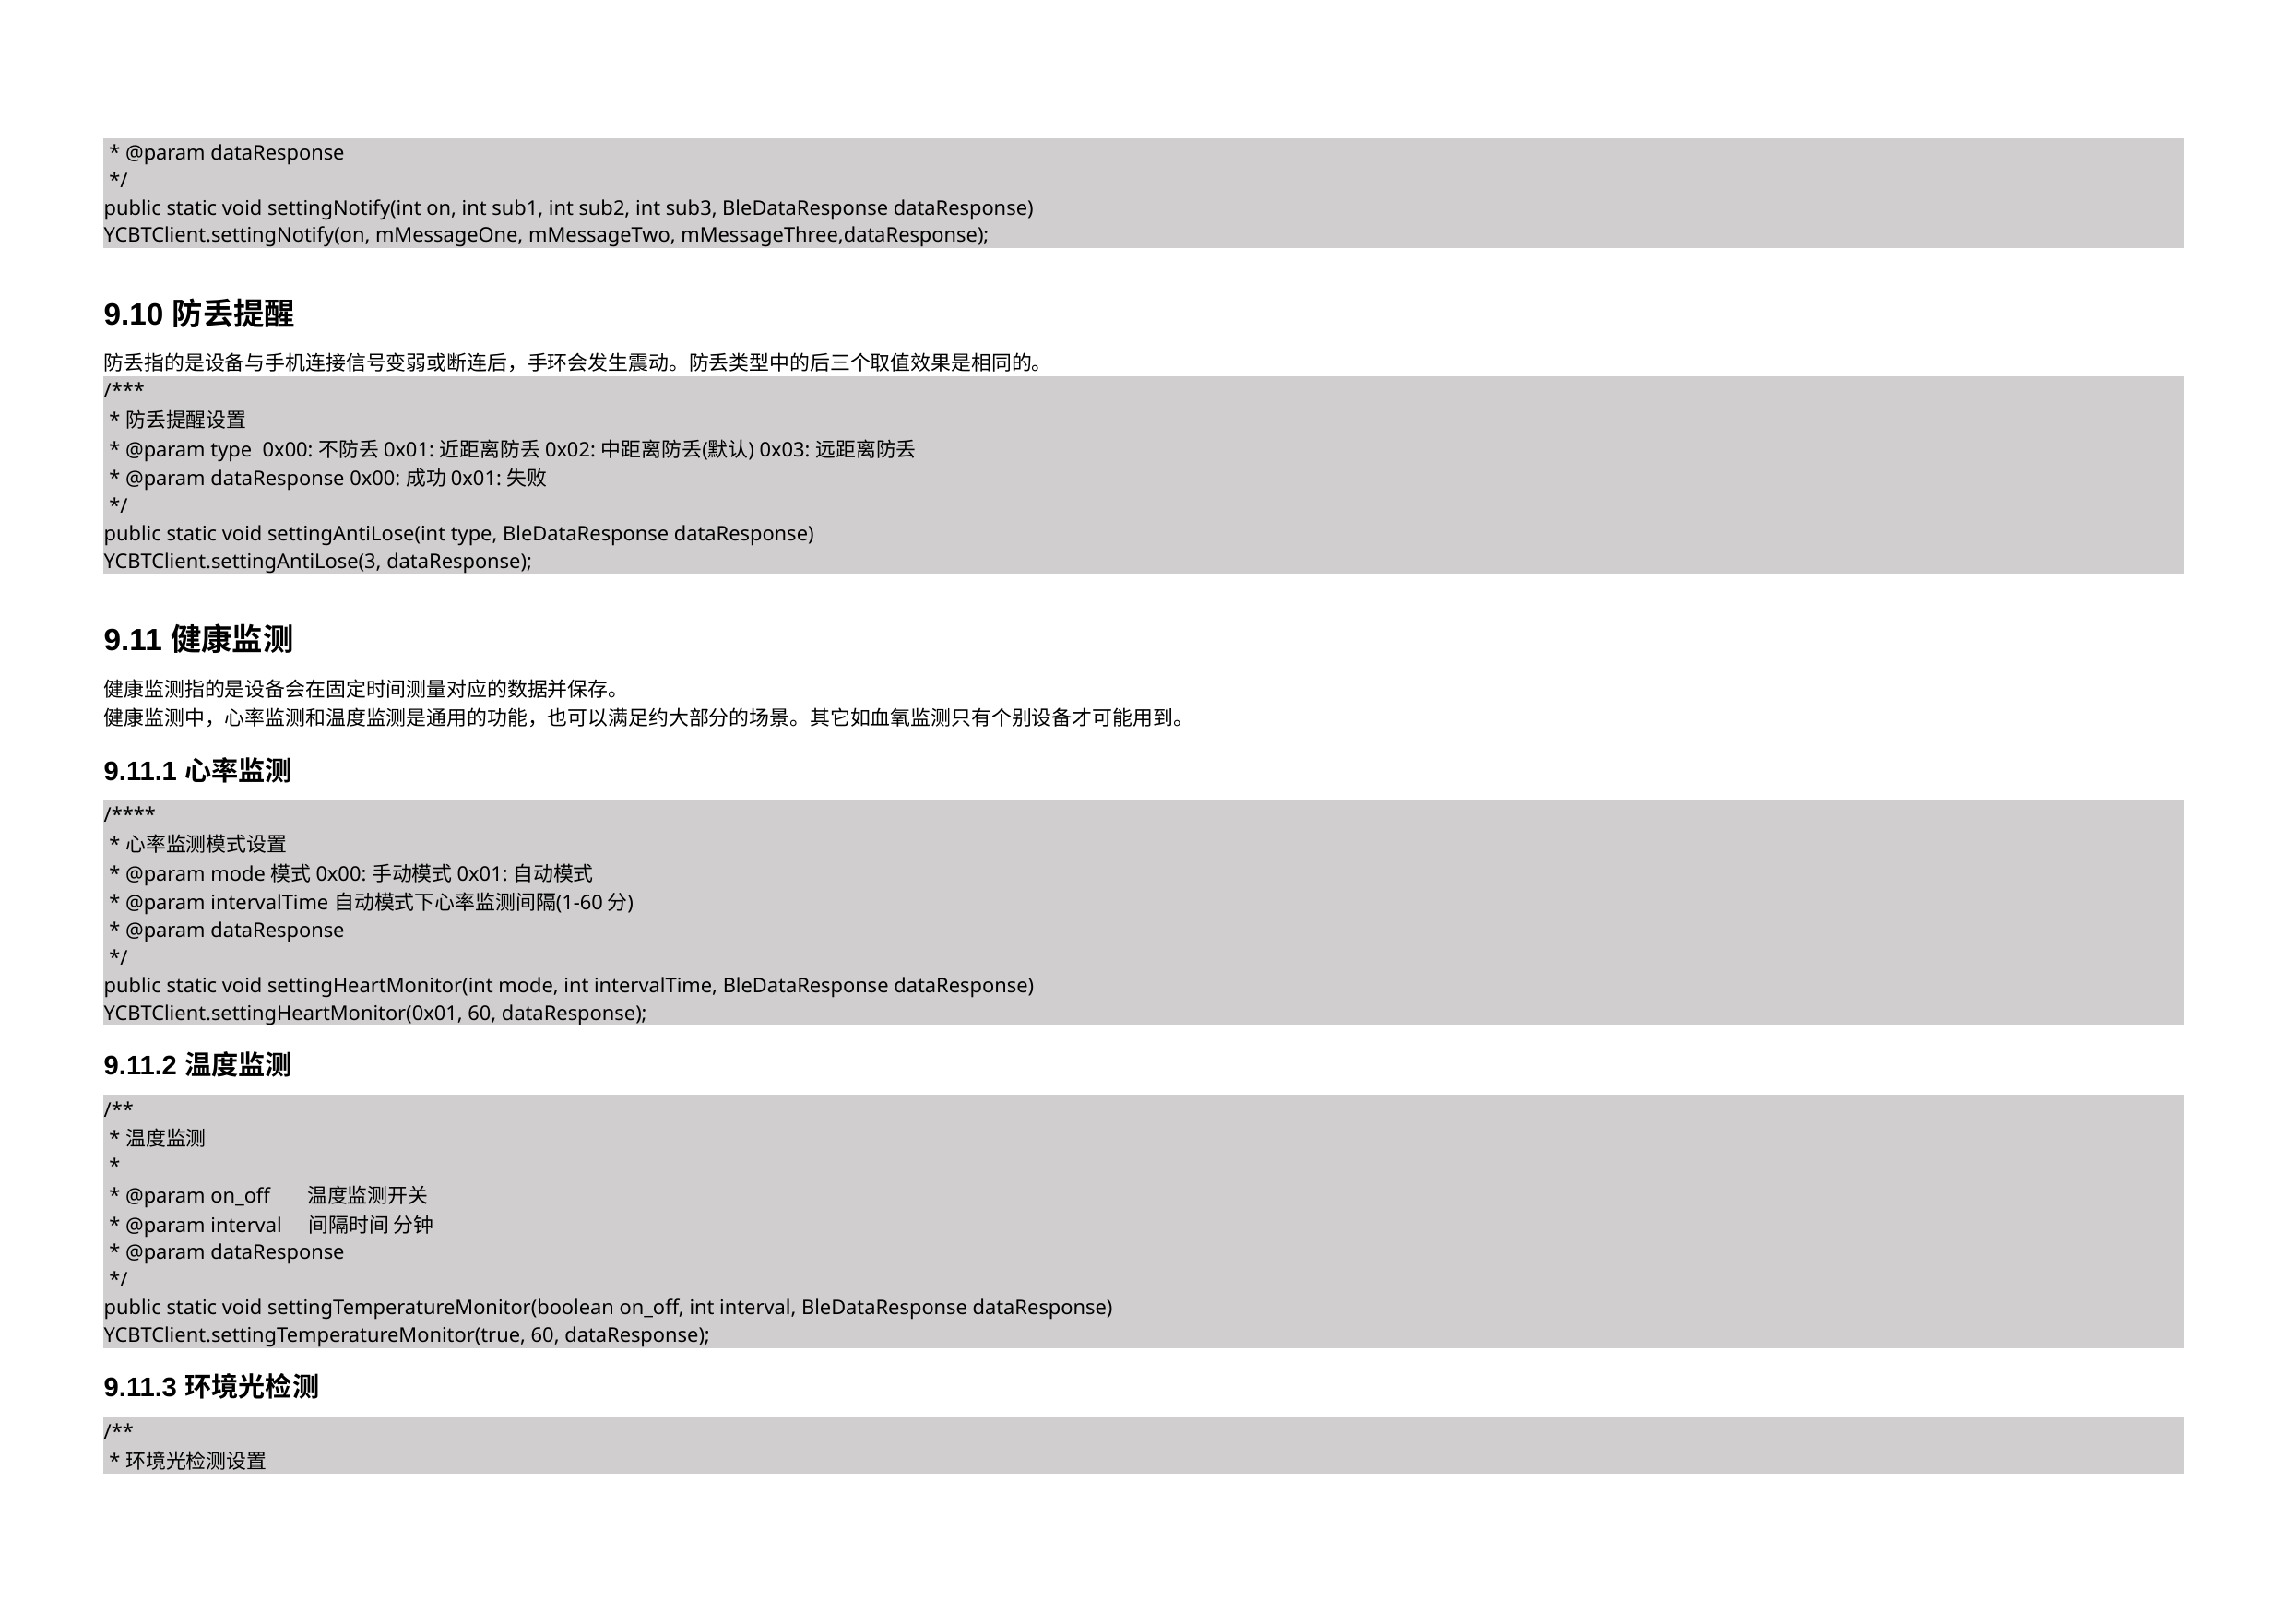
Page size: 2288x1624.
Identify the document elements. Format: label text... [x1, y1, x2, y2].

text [103, 138, 2184, 220]
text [103, 1417, 2184, 1474]
text /*** * 防丢提醒设置 * @param type 0x00: 不防丢 0x01: 近距离防丢 0x02: 中距离防丢(默认) 0x03: 远距离防丢 * @param dataResponse 0x00: 成功 0x01: 失败 */ public static void settingAntiLose(int type, BleDataResponse dataResponse) [103, 376, 2184, 547]
subtitle 9.10 防丢提醒 [103, 309, 2184, 328]
text YCBTClient.settingTemperatureMonitor(true, 60, dataResponse); [103, 1321, 2184, 1348]
text 健康监测中，⼼率监测和温度监测是通⽤的功能，也可以满⾜约⼤部分的场景。其它如血氧监测只有个别设备才可能用到。 [103, 702, 2184, 731]
text YCBTClient.settingNotify(on, mMessageOne, mMessageTwo, mMessageThree,dataResponse); [103, 220, 2184, 248]
subtitle 9.11.2 温度监测 [103, 1059, 2184, 1079]
text YCBTClient.settingHeartMonitor(0x01, 60, dataResponse); [103, 998, 2184, 1025]
text /**** * 心率监测模式设置 * @param mode 模式 0x00: 手动模式 0x01: 自动模式 * @param intervalTime 自动模式下心率监测间隔(1-60分) * @param dataResponse */ public static void settingHeartMonitor(int mode, int intervalTime, BleDataResponse dataResponse) [103, 800, 2184, 998]
text 健康监测指的是设备会在固定时间测量对应的数据并保存。 [103, 672, 2184, 702]
subtitle 9.11 健康监测 [103, 634, 2184, 655]
subtitle 9.11.1 心率监测 [103, 765, 2184, 784]
text /** * 温度监测 * * @param on_off 温度监测开关 * @param interval 间隔时间 分钟 * @param dataResponse */ public static void settingTemperatureMonitor(boolean on_off, int interval, BleDataResponse dataResponse) [103, 1095, 2184, 1321]
text YCBTClient.settingAntiLose(3, dataResponse); [103, 547, 2184, 574]
text 防丢指的是设备与⼿机连接信号变弱或断连后，⼿环会发⽣震动。防丢类型中的后三个取值效果是相同的。 [103, 347, 2184, 376]
subtitle 9.11.3 环境光检测 [103, 1381, 2184, 1401]
